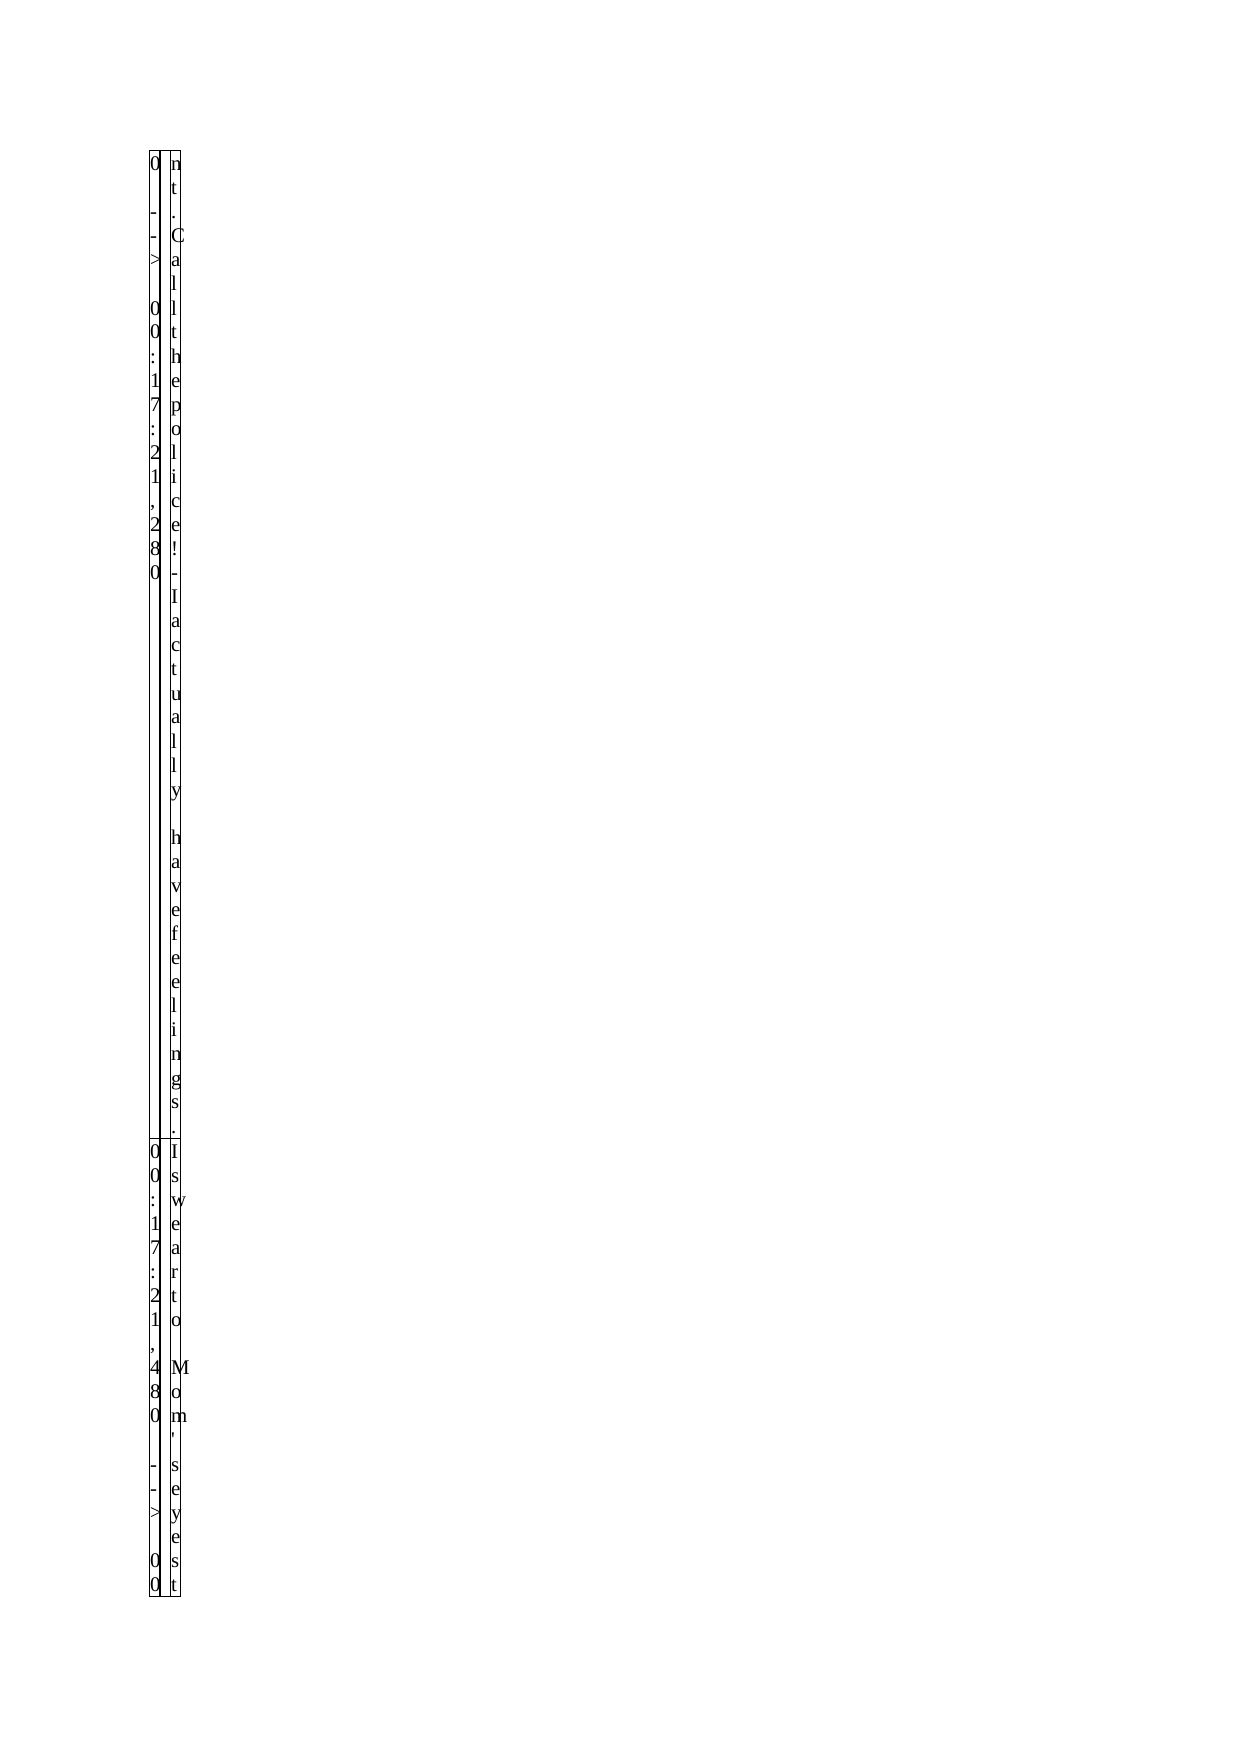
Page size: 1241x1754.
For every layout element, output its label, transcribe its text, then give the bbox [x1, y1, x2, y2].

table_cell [171, 151, 180, 410]
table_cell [150, 1371, 159, 1596]
table_cell [161, 1139, 170, 1596]
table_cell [150, 151, 159, 1138]
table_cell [171, 1139, 180, 1596]
table_cell [161, 151, 170, 1138]
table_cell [171, 402, 180, 699]
